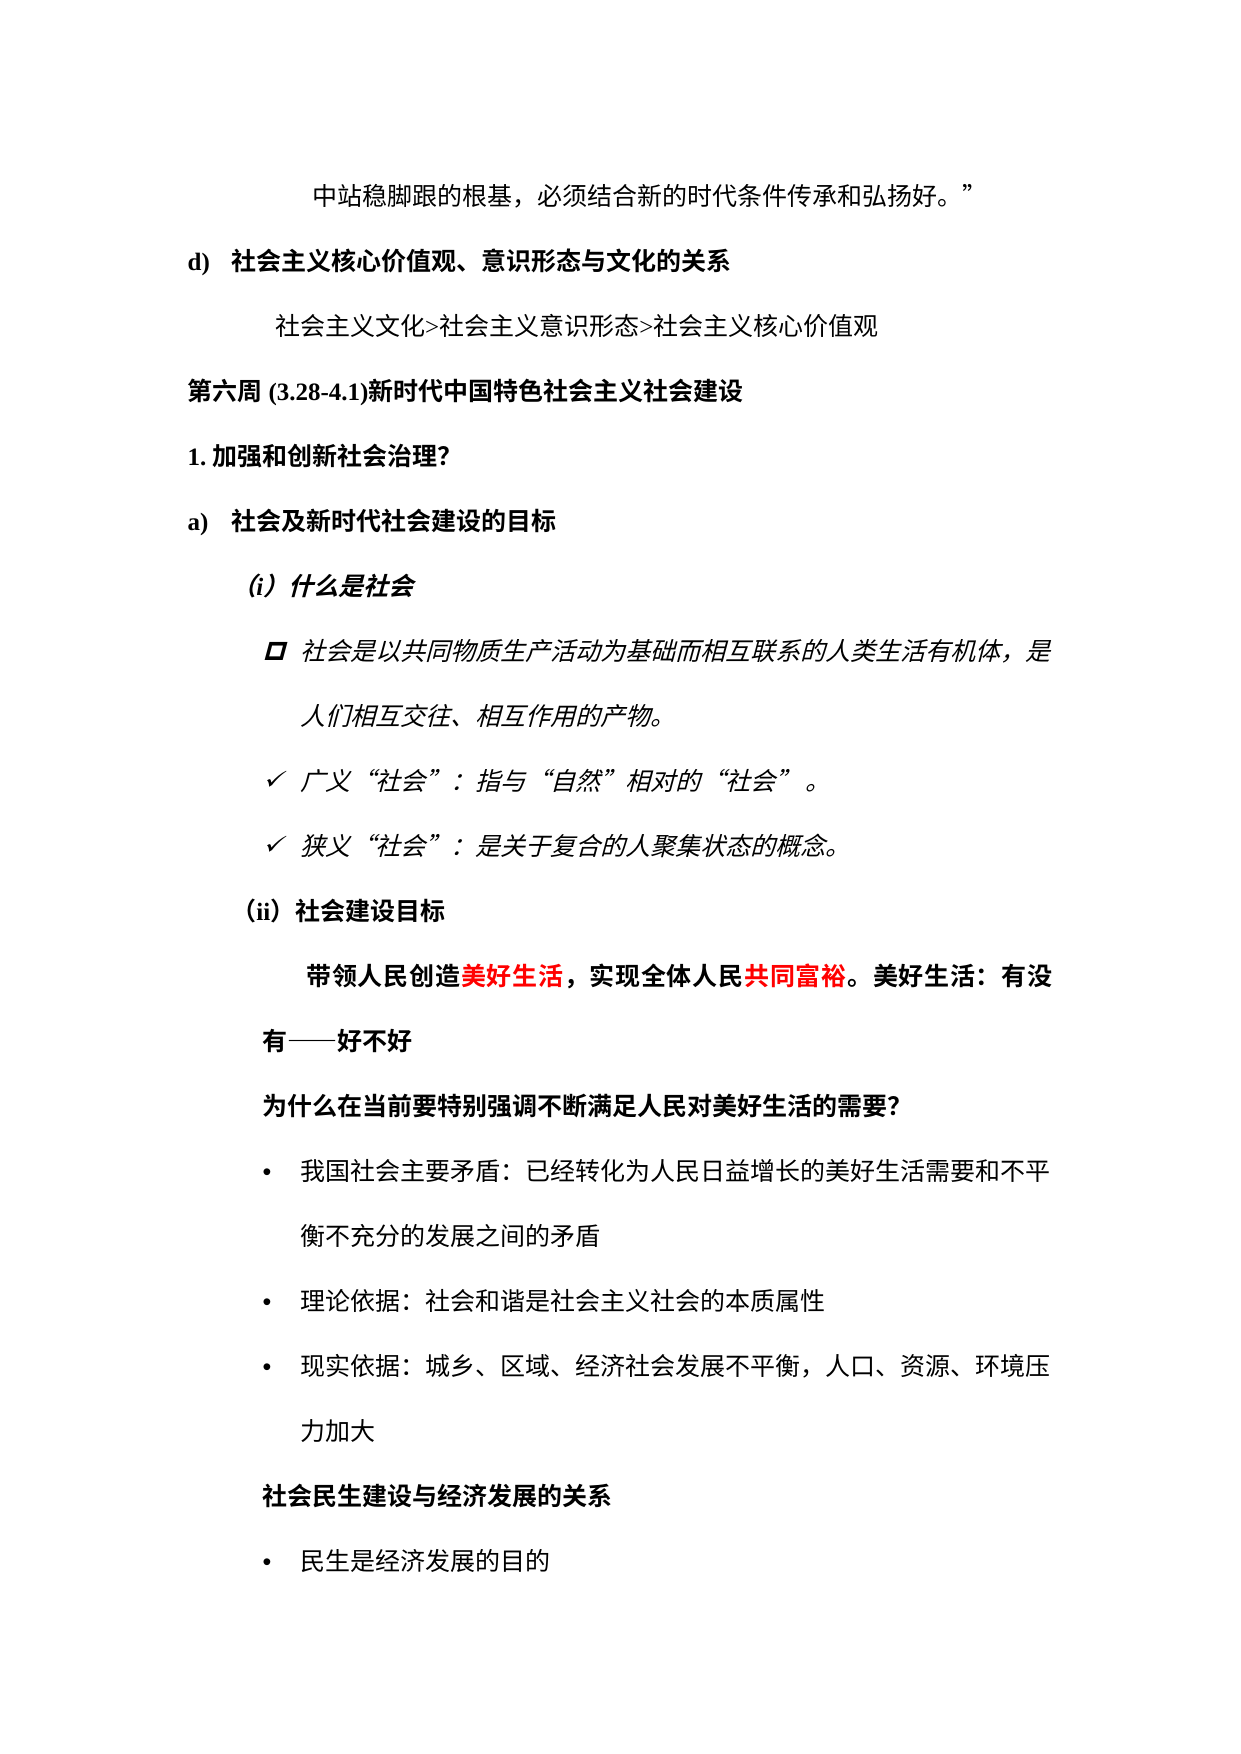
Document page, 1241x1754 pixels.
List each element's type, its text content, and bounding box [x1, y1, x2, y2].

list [275, 162, 1053, 227]
text 带领人民创造美好生活，实现全体人民共同富裕。美好生活：有没有——好不好 [262, 942, 1053, 1072]
text 为什么在当前要特别强调不断满足人民对美好生活的需要？ [219, 1072, 1053, 1137]
list 我国社会主要矛盾：已经转化为人民日益增长的美好生活需要和不平衡不充分的发展之间的矛盾 [262, 1137, 1053, 1267]
text a) 社会及新时代社会建设的目标 [187, 487, 1053, 552]
text 社会主义文化>社会主义意识形态>社会主义核心价值观 [231, 292, 1053, 357]
text 1. 加强和创新社会治理？ [187, 422, 1053, 487]
list 现实依据：城乡、区域、经济社会发展不平衡，人口、资源、环境压力加大 [262, 1332, 1053, 1462]
list 民生是经济发展的目的 [262, 1527, 1053, 1592]
list 社会是以共同物质生产活动为基础而相互联系的人类生活有机体，是人们相互交往、相互作用的产物。 [262, 617, 1053, 747]
text （i）什么是社会 [187, 552, 1053, 617]
text d) 社会主义核心价值观、意识形态与文化的关系 [187, 227, 1053, 292]
text （ii）社会建设目标 [187, 877, 1053, 942]
text 第六周 (3.28-4.1)新时代中国特色社会主义社会建设 [187, 357, 1053, 422]
list 狭义“社会”：是关于复合的人聚集状态的概念。 [262, 812, 1053, 877]
text 社会民生建设与经济发展的关系 [219, 1462, 1053, 1527]
list 理论依据：社会和谐是社会主义社会的本质属性 [262, 1267, 1053, 1332]
list 广义“社会”：指与“自然”相对的“社会” 。 [262, 747, 1053, 812]
